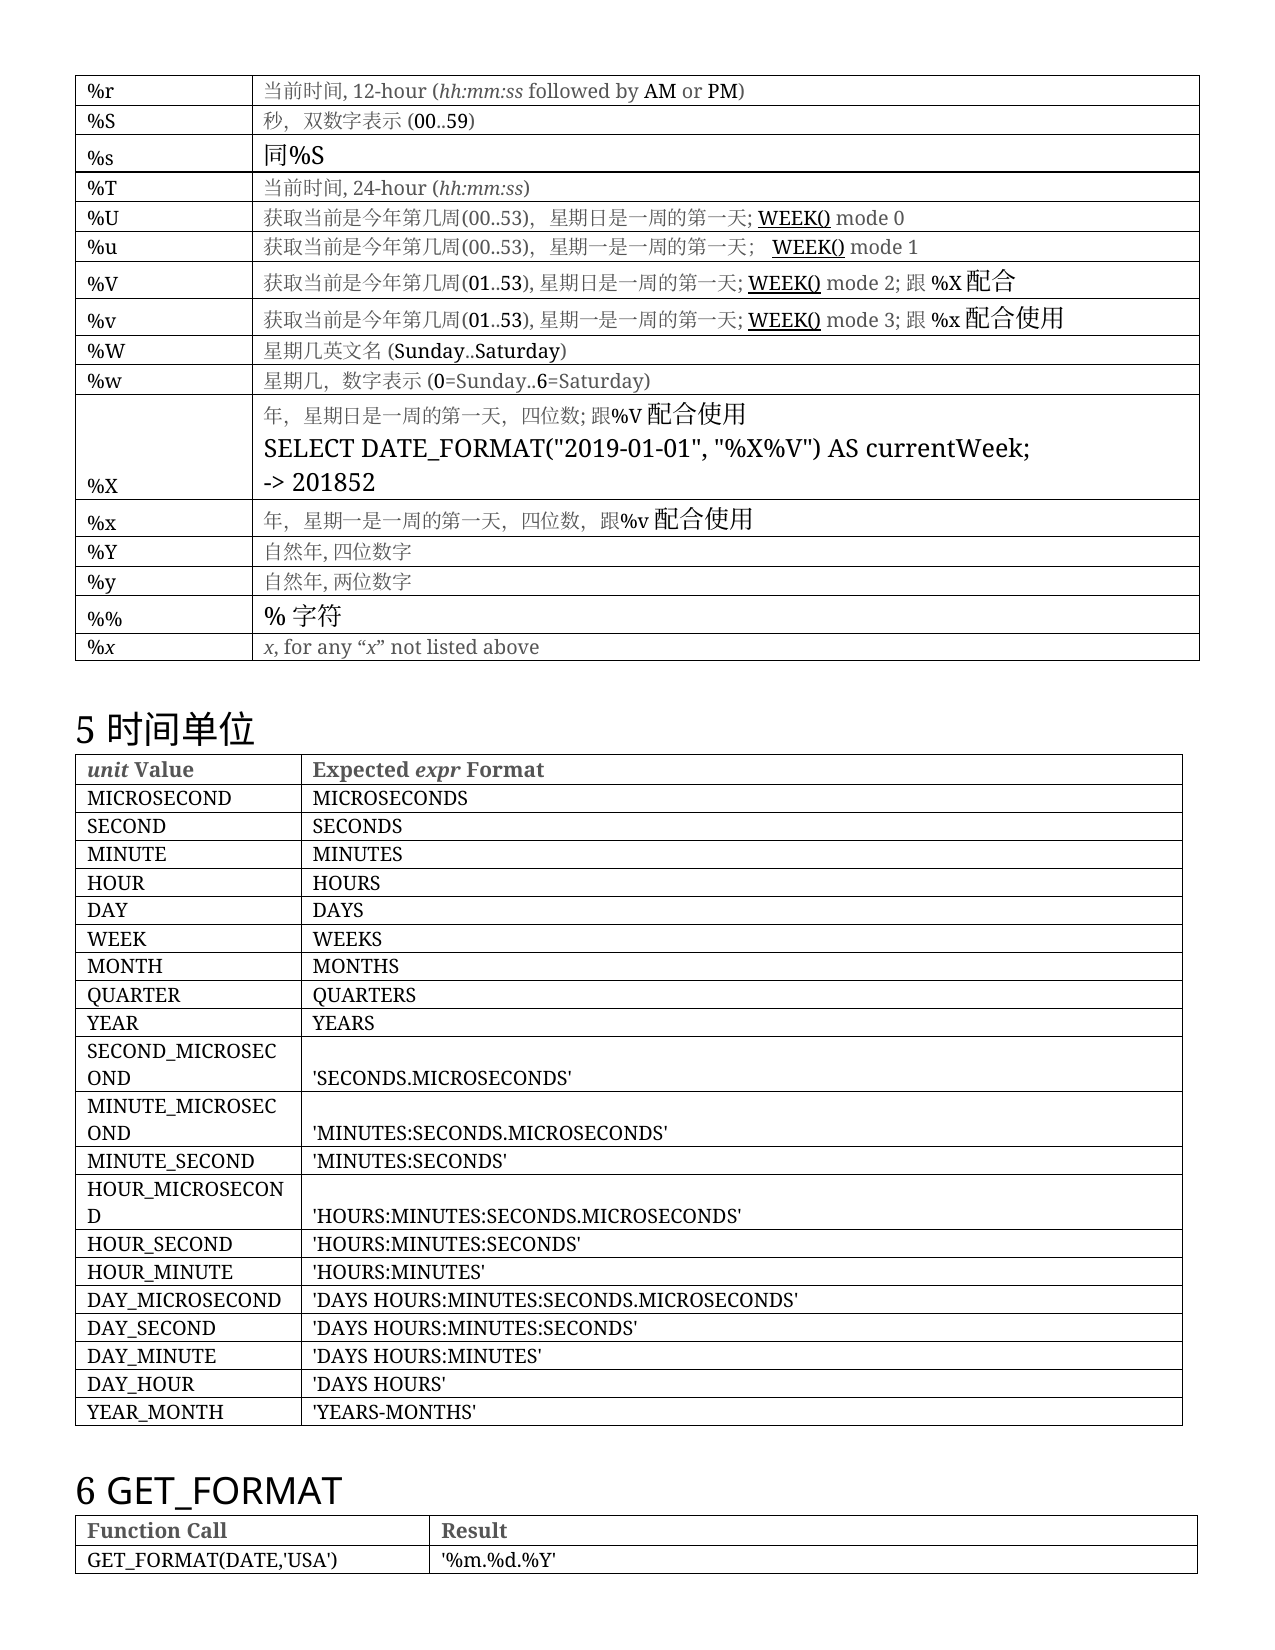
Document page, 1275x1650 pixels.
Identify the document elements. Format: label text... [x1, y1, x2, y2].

table_cell HOUR [76, 869, 301, 896]
table_cell YEAR [76, 1009, 301, 1036]
table_cell WEEKS [302, 925, 1182, 952]
table_cell 'SECONDS.MICROSECONDS' [302, 1037, 1182, 1091]
table_cell 'DAYS HOURS:MINUTES' [302, 1342, 1182, 1369]
table_cell 当前时间, 12-hour (hh:mm:ss followed by AM or PM) [253, 76, 1199, 105]
table_cell MICROSECONDS [302, 785, 1182, 812]
table_cell 'DAYS HOURS:MINUTES:SECONDS' [302, 1314, 1182, 1341]
table_cell %v [76, 299, 252, 334]
table_cell DAY [76, 897, 301, 924]
table_cell MICROSECOND [76, 785, 301, 812]
table_cell 自然年, 两位数字 [253, 567, 1199, 595]
table_cell %S [76, 106, 252, 134]
table_cell %r [76, 76, 252, 105]
table_cell 'HOURS:MINUTES' [302, 1258, 1182, 1285]
table_cell % 字符 [253, 596, 1199, 632]
table_cell DAY_SECOND [76, 1314, 301, 1341]
table_cell %s [76, 135, 252, 171]
table_cell %w [76, 365, 252, 394]
table_header Expected expr Format [302, 755, 1182, 784]
table_cell MONTHS [302, 953, 1182, 980]
table_cell GET_FORMAT(DATE,'USA') [76, 1546, 429, 1573]
table_cell HOUR_MINUTE [76, 1258, 301, 1285]
table_cell %V [76, 262, 252, 297]
table_header Result [430, 1516, 1197, 1545]
table_cell MINUTE_MICROSECOND [76, 1092, 301, 1146]
subtitle 时间单位 [75, 700, 1200, 754]
table_cell 星期几，数字表示 (0=Sunday..6=Saturday) [253, 365, 1199, 394]
table_cell 'DAYS HOURS:MINUTES:SECONDS.MICROSECONDS' [302, 1286, 1182, 1313]
table_cell %u [76, 232, 252, 261]
table_cell '%m.%d.%Y' [430, 1546, 1197, 1573]
table_cell %Y [76, 537, 252, 566]
table_cell 获取当前是今年第几周(00..53)，星期一是一周的第一天； WEEK() mode 1 [253, 232, 1199, 261]
table_cell WEEK [76, 925, 301, 952]
table_cell %T [76, 173, 252, 201]
table_cell DAYS [302, 897, 1182, 924]
table_cell 年，星期日是一周的第一天，四位数; 跟%V 配合使用 SELECT DATE_FORMAT("2019-01-01", "%X%V") AS currentWeek; -> 201852 [253, 395, 1199, 499]
table_header unit Value [76, 755, 301, 784]
table_cell YEAR_MONTH [76, 1398, 301, 1425]
table_cell SECOND [76, 813, 301, 840]
table_cell 秒，双数字表示 (00..59) [253, 106, 1199, 134]
table_cell 同%S [253, 135, 1199, 171]
table_cell MINUTE [76, 841, 301, 868]
table_cell 'HOURS:MINUTES:SECONDS.MICROSECONDS' [302, 1175, 1182, 1229]
table_cell %x [76, 500, 252, 536]
table_cell DAY_HOUR [76, 1370, 301, 1397]
table_cell 'YEARS-MONTHS' [302, 1398, 1182, 1425]
table_cell %X [76, 395, 252, 499]
table_cell DAY_MINUTE [76, 1342, 301, 1369]
table_cell YEARS [302, 1009, 1182, 1036]
table_cell 'HOURS:MINUTES:SECONDS' [302, 1230, 1182, 1257]
table_cell 当前时间, 24-hour (hh:mm:ss) [253, 173, 1199, 201]
table_cell %U [76, 202, 252, 231]
table_cell HOUR_SECOND [76, 1230, 301, 1257]
table_cell HOURS [302, 869, 1182, 896]
table_cell %% [76, 596, 252, 632]
subtitle GET_FORMAT [75, 1464, 1200, 1515]
table_cell 'MINUTES:SECONDS' [302, 1147, 1182, 1174]
table_cell MONTH [76, 953, 301, 980]
table_cell 年，星期一是一周的第一天，四位数，跟%v 配合使用 [253, 500, 1199, 536]
table_cell SECOND_MICROSECOND [76, 1037, 301, 1091]
table_cell 星期几英文名 (Sunday..Saturday) [253, 336, 1199, 364]
table_cell %y [76, 567, 252, 595]
table_cell SECONDS [302, 813, 1182, 840]
table_cell QUARTER [76, 981, 301, 1008]
table_cell MINUTE_SECOND [76, 1147, 301, 1174]
table_cell 'MINUTES:SECONDS.MICROSECONDS' [302, 1092, 1182, 1146]
table_cell x, for any “x” not listed above [253, 634, 1199, 660]
table_cell 自然年, 四位数字 [253, 537, 1199, 566]
table_header Function Call [76, 1516, 429, 1545]
table_cell %W [76, 336, 252, 364]
table_cell %x [76, 634, 252, 660]
table_cell 'DAYS HOURS' [302, 1370, 1182, 1397]
table_cell 获取当前是今年第几周(00..53)，星期日是一周的第一天; WEEK() mode 0 [253, 202, 1199, 231]
table_cell 获取当前是今年第几周(01..53), 星期日是一周的第一天; WEEK() mode 2; 跟 %X 配合 [253, 262, 1199, 297]
table_cell QUARTERS [302, 981, 1182, 1008]
table_cell 获取当前是今年第几周(01..53), 星期一是一周的第一天; WEEK() mode 3; 跟 %x 配合使用 [253, 299, 1199, 334]
table_cell DAY_MICROSECOND [76, 1286, 301, 1313]
table_cell HOUR_MICROSECOND [76, 1175, 301, 1229]
table_cell MINUTES [302, 841, 1182, 868]
